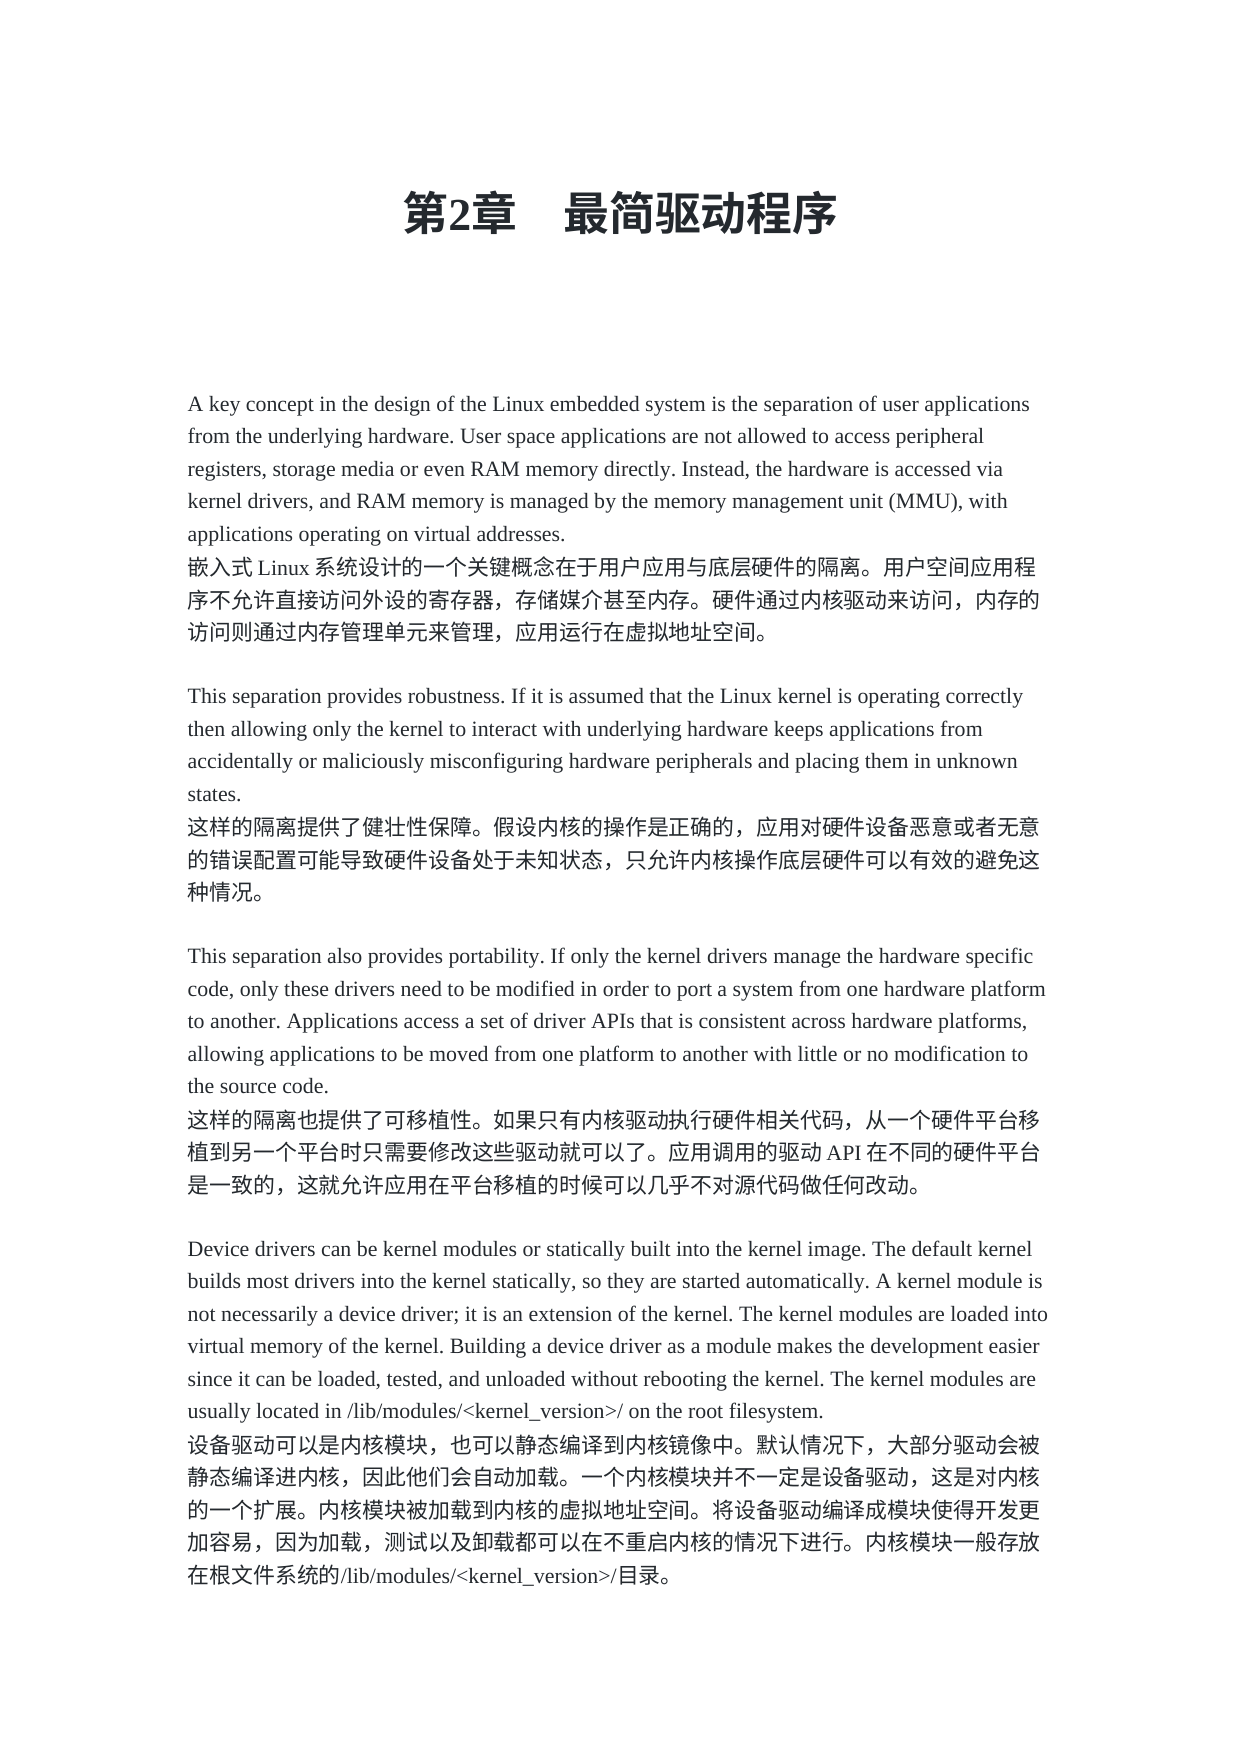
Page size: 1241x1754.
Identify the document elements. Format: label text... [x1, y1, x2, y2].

text allowing applications to be moved from one platform to another with little or no modification to [187, 1037, 1053, 1070]
text to another. Applications access a set of driver APIs that is consistent across hardware platforms, [187, 1005, 1053, 1037]
text registers, storage media or even RAM memory directly. Instead, the hardware is accessed via [187, 452, 1053, 485]
text applications operating on virtual addresses. [187, 517, 1053, 550]
text virtual memory of the kernel. Building a device driver as a module makes the development easier [187, 1330, 1053, 1362]
text then allowing only the kernel to interact with underlying hardware keeps applications from [187, 712, 1053, 745]
text accidentally or maliciously misconfiguring hardware peripherals and placing them in unknown [187, 745, 1053, 777]
text not necessarily a device driver; it is an extension of the kernel. The kernel modules are loaded into [187, 1297, 1053, 1330]
text builds most drivers into the kernel statically, so they are started automatically. A kernel module is [187, 1265, 1053, 1297]
text 嵌入式Linux系统设计的一个关键概念在于用户应用与底层硬件的隔离。用户空间应用程序不允许直接访问外设的寄存器，存储媒介甚至内存。硬件通过内核驱动来访问，内存的访问则通过内存管理单元来管理，应用运行在虚拟地址空间。 [187, 550, 1053, 647]
text kernel drivers, and RAM memory is managed by the memory management unit (MMU), with [187, 485, 1053, 517]
text code, only these drivers need to be modified in order to port a system from one hardware platform [187, 972, 1053, 1005]
text 这样的隔离提供了健壮性保障。假设内核的操作是正确的，应用对硬件设备恶意或者无意的错误配置可能导致硬件设备处于未知状态，只允许内核操作底层硬件可以有效的避免这种情况。 [187, 810, 1053, 907]
text the source code. [187, 1070, 1053, 1102]
text Device drivers can be kernel modules or statically built into the kernel image. The default kernel [187, 1232, 1053, 1265]
text 设备驱动可以是内核模块，也可以静态编译到内核镜像中。默认情况下，大部分驱动会被静态编译进内核，因此他们会自动加载。一个内核模块并不一定是设备驱动，这是对内核的一个扩展。内核模块被加载到内核的虚拟地址空间。将设备驱动编译成模块使得开发更加容易，因为加载，测试以及卸载都可以在不重启内核的情况下进行。内核模块一般存放在根文件系统的/lib/modules/<kernel_version>/目录。 [187, 1427, 1053, 1590]
text 这样的隔离也提供了可移植性。如果只有内核驱动执行硬件相关代码，从一个硬件平台移植到另一个平台时只需要修改这些驱动就可以了。应用调用的驱动API在不同的硬件平台是一致的，这就允许应用在平台移植的时候可以几乎不对源代码做任何改动。 [187, 1102, 1053, 1200]
text This separation provides robustness. If it is assumed that the Linux kernel is operating correctly [187, 680, 1053, 712]
subtitle 最简驱动程序 [187, 162, 1053, 259]
text This separation also provides portability. If only the kernel drivers manage the hardware specific [187, 940, 1053, 972]
text A key concept in the design of the Linux embedded system is the separation of user applications [187, 387, 1053, 420]
text since it can be loaded, tested, and unloaded without rebooting the kernel. The kernel modules are [187, 1362, 1053, 1395]
text states. [187, 777, 1053, 810]
text usually located in /lib/modules/<kernel_version>/ on the root filesystem. [187, 1395, 1053, 1427]
text from the underlying hardware. User space applications are not allowed to access peripheral [187, 420, 1053, 452]
